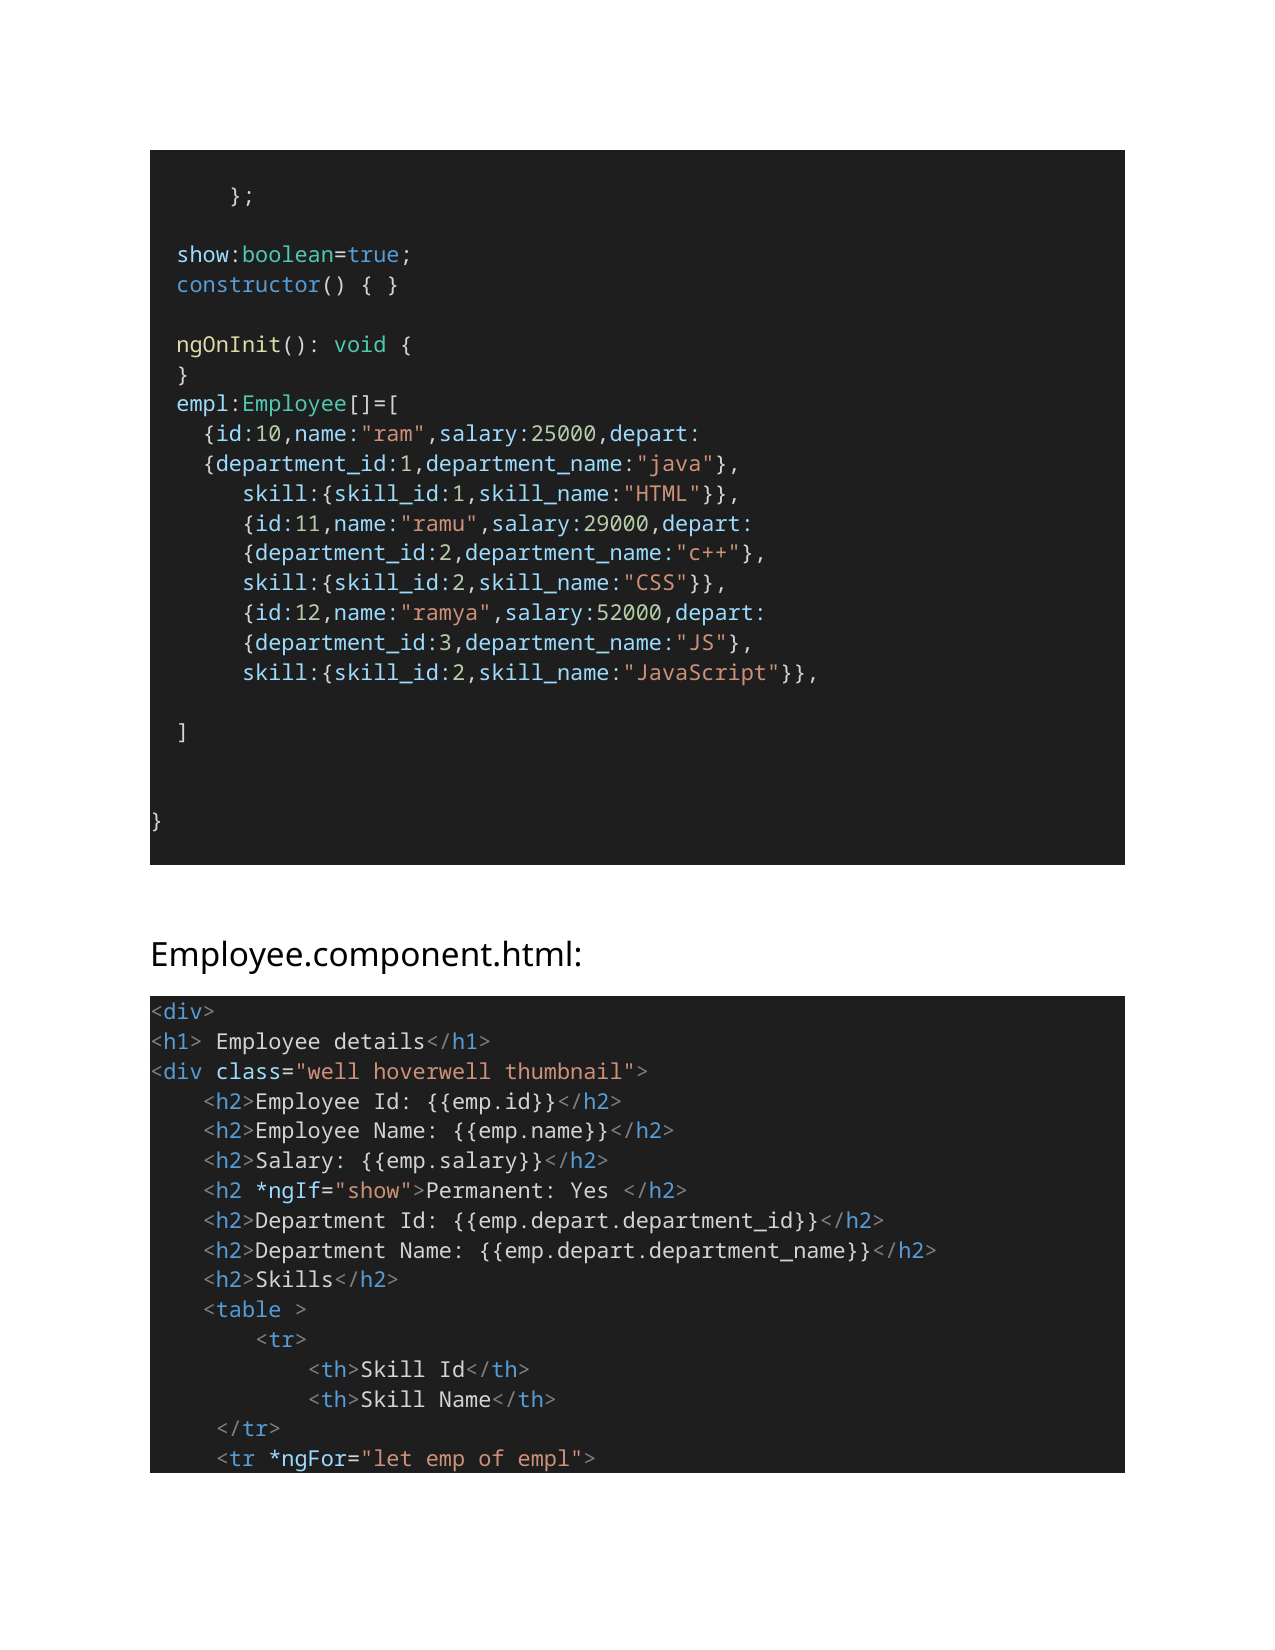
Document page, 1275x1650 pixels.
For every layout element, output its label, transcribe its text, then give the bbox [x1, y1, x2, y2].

text constructor() { } [150, 269, 1125, 299]
text Employee.component.html: [150, 931, 1125, 976]
text <div class="well hoverwell thumbnail"> [150, 1056, 1125, 1086]
text ] [150, 716, 1125, 746]
text }; [150, 180, 1125, 209]
text ngOnInit(): void { [150, 329, 1125, 358]
text {department_id:1,department_name:"java"}, [150, 448, 1125, 478]
text <table > [150, 1294, 1125, 1324]
text <h2 *ngIf="show">Permanent: Yes </h2> [150, 1175, 1125, 1205]
text skill:{skill_id:2,skill_name:"JavaScript"}}, [150, 656, 1125, 686]
text empl:Employee[]=[ [150, 388, 1125, 418]
text skill:{skill_id:1,skill_name:"HTML"}}, [150, 478, 1125, 507]
text {department_id:2,department_name:"c++"}, [150, 537, 1125, 567]
text } [150, 805, 1125, 835]
text {department_id:3,department_name:"JS"}, [150, 627, 1125, 656]
text <th>Skill Name</th> [150, 1383, 1125, 1413]
text </tr> [150, 1413, 1125, 1443]
text skill:{skill_id:2,skill_name:"CSS"}}, [150, 567, 1125, 597]
text <h2>Skills</h2> [150, 1264, 1125, 1294]
text {id:11,name:"ramu",salary:29000,depart: [150, 507, 1125, 537]
text <h2>Salary: {{emp.salary}}</h2> [150, 1145, 1125, 1175]
text <h2>Employee Id: {{emp.id}}</h2> [150, 1086, 1125, 1115]
text } [150, 358, 1125, 388]
text <h2>Department Id: {{emp.depart.department_id}}</h2> [150, 1205, 1125, 1234]
text <h2>Department Name: {{emp.depart.department_name}}</h2> [150, 1234, 1125, 1264]
text <tr> [150, 1324, 1125, 1354]
text <tr *ngFor="let emp of empl"> [150, 1443, 1125, 1473]
text show:boolean=true; [150, 239, 1125, 269]
text {id:12,name:"ramya",salary:52000,depart: [150, 597, 1125, 627]
text <h1> Employee details</h1> [150, 1026, 1125, 1056]
text <div> [150, 996, 1125, 1026]
text <h2>Employee Name: {{emp.name}}</h2> [150, 1115, 1125, 1145]
text <th>Skill Id</th> [150, 1354, 1125, 1383]
text {id:10,name:"ram",salary:25000,depart: [150, 418, 1125, 448]
